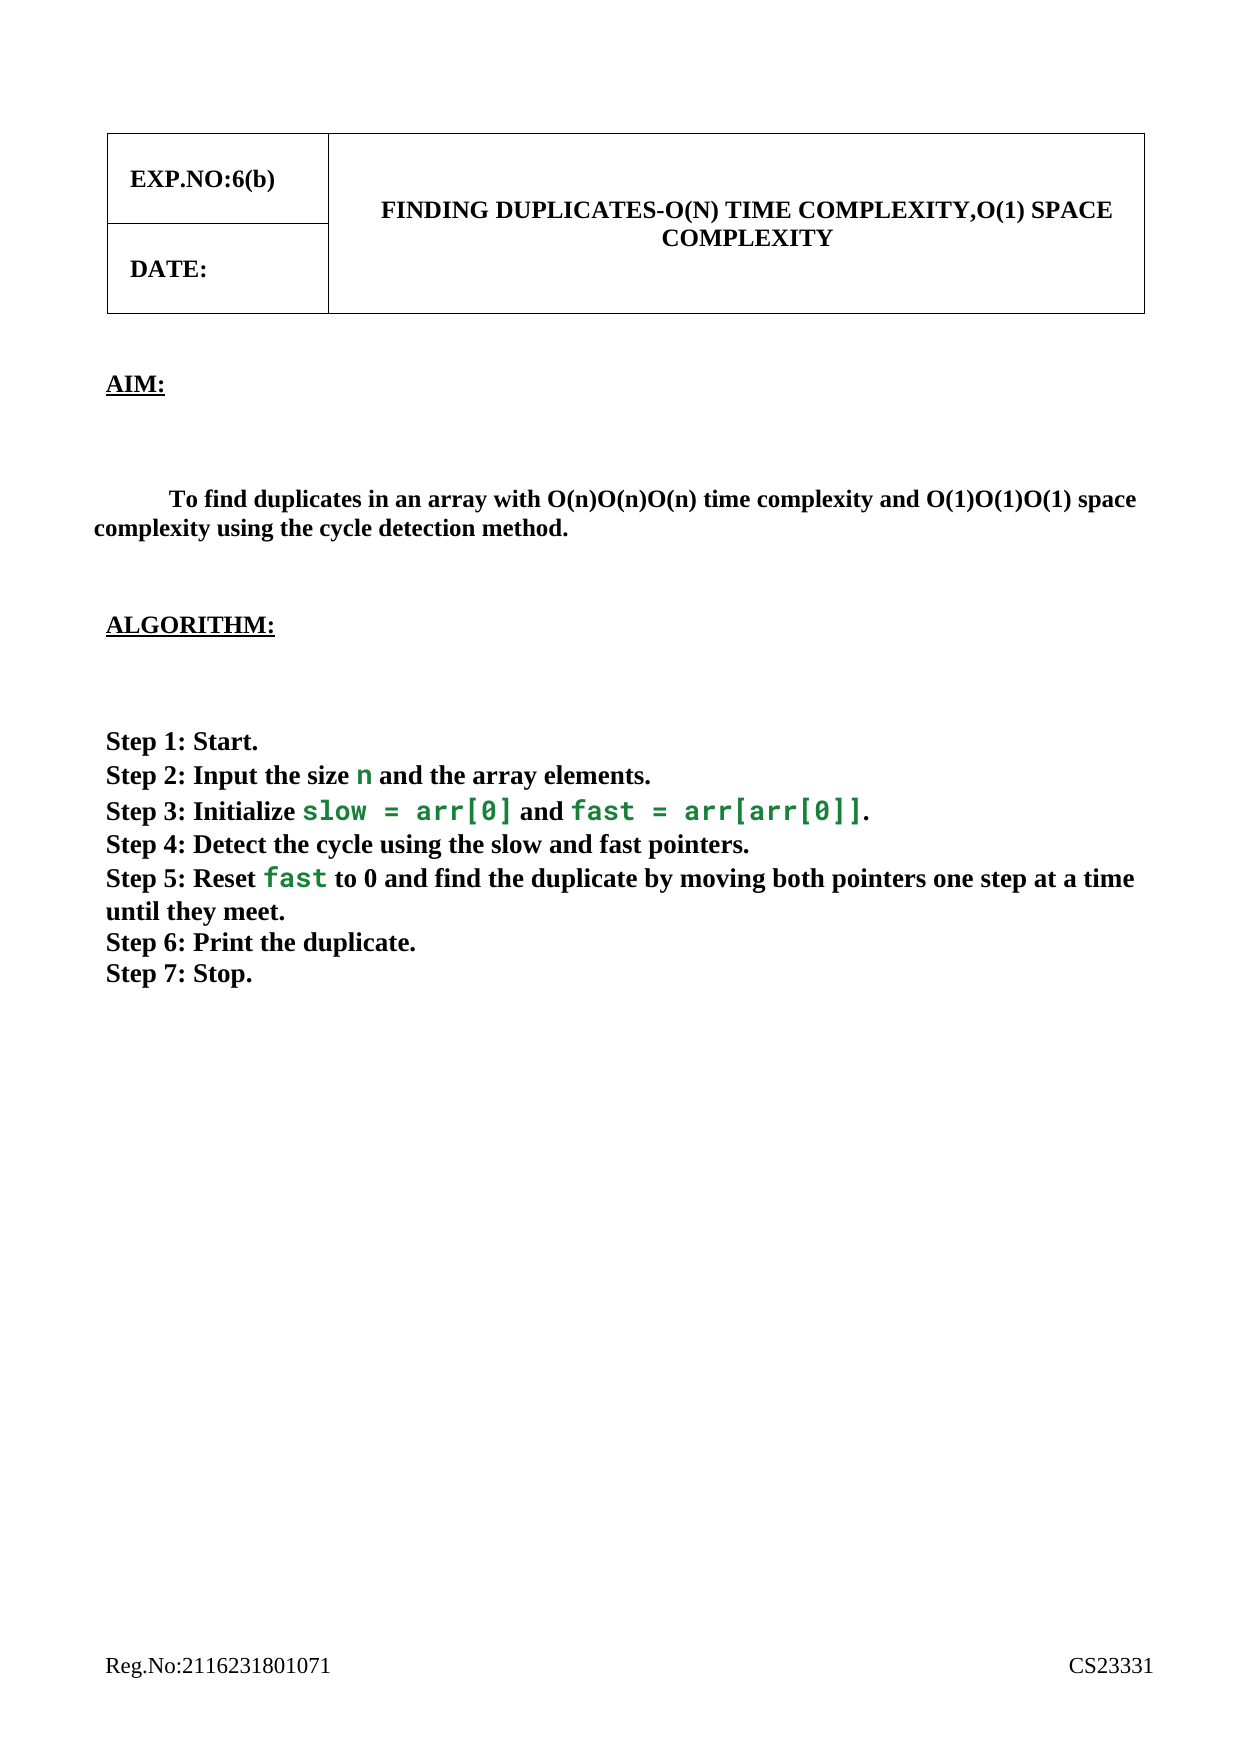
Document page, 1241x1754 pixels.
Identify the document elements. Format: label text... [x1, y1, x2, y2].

table_cell DATE: [108, 224, 328, 313]
text ALGORITHM: [106, 610, 1155, 639]
text Step 7: Stop. [106, 957, 1155, 988]
text Step 5: Reset fast to 0 and find the duplicate by moving both pointers one step at a time until they meet. [106, 859, 1155, 926]
table_header FINDING DUPLICATES-O(N) TIME COMPLEXITY,O(1) SPACE COMPLEXITY [329, 134, 1144, 313]
text Step 4: Detect the cycle using the slow and fast pointers. [106, 828, 1155, 859]
text Step 2: Input the size n and the array elements. [106, 756, 1155, 792]
text To find duplicates in an array with O(n)O(n)O(n) time complexity and O(1)O(1)O(1) space complexity using the cycle detection method. [94, 484, 1155, 542]
text Step 1: Start. [106, 725, 1155, 756]
text Step 3: Initialize slow = arr[0] and fast = arr[arr[0]]. [106, 792, 1155, 828]
table_header EXP.NO:6(b) [108, 134, 328, 223]
text AIM: [106, 369, 1155, 398]
text Step 6: Print the duplicate. [106, 926, 1155, 957]
